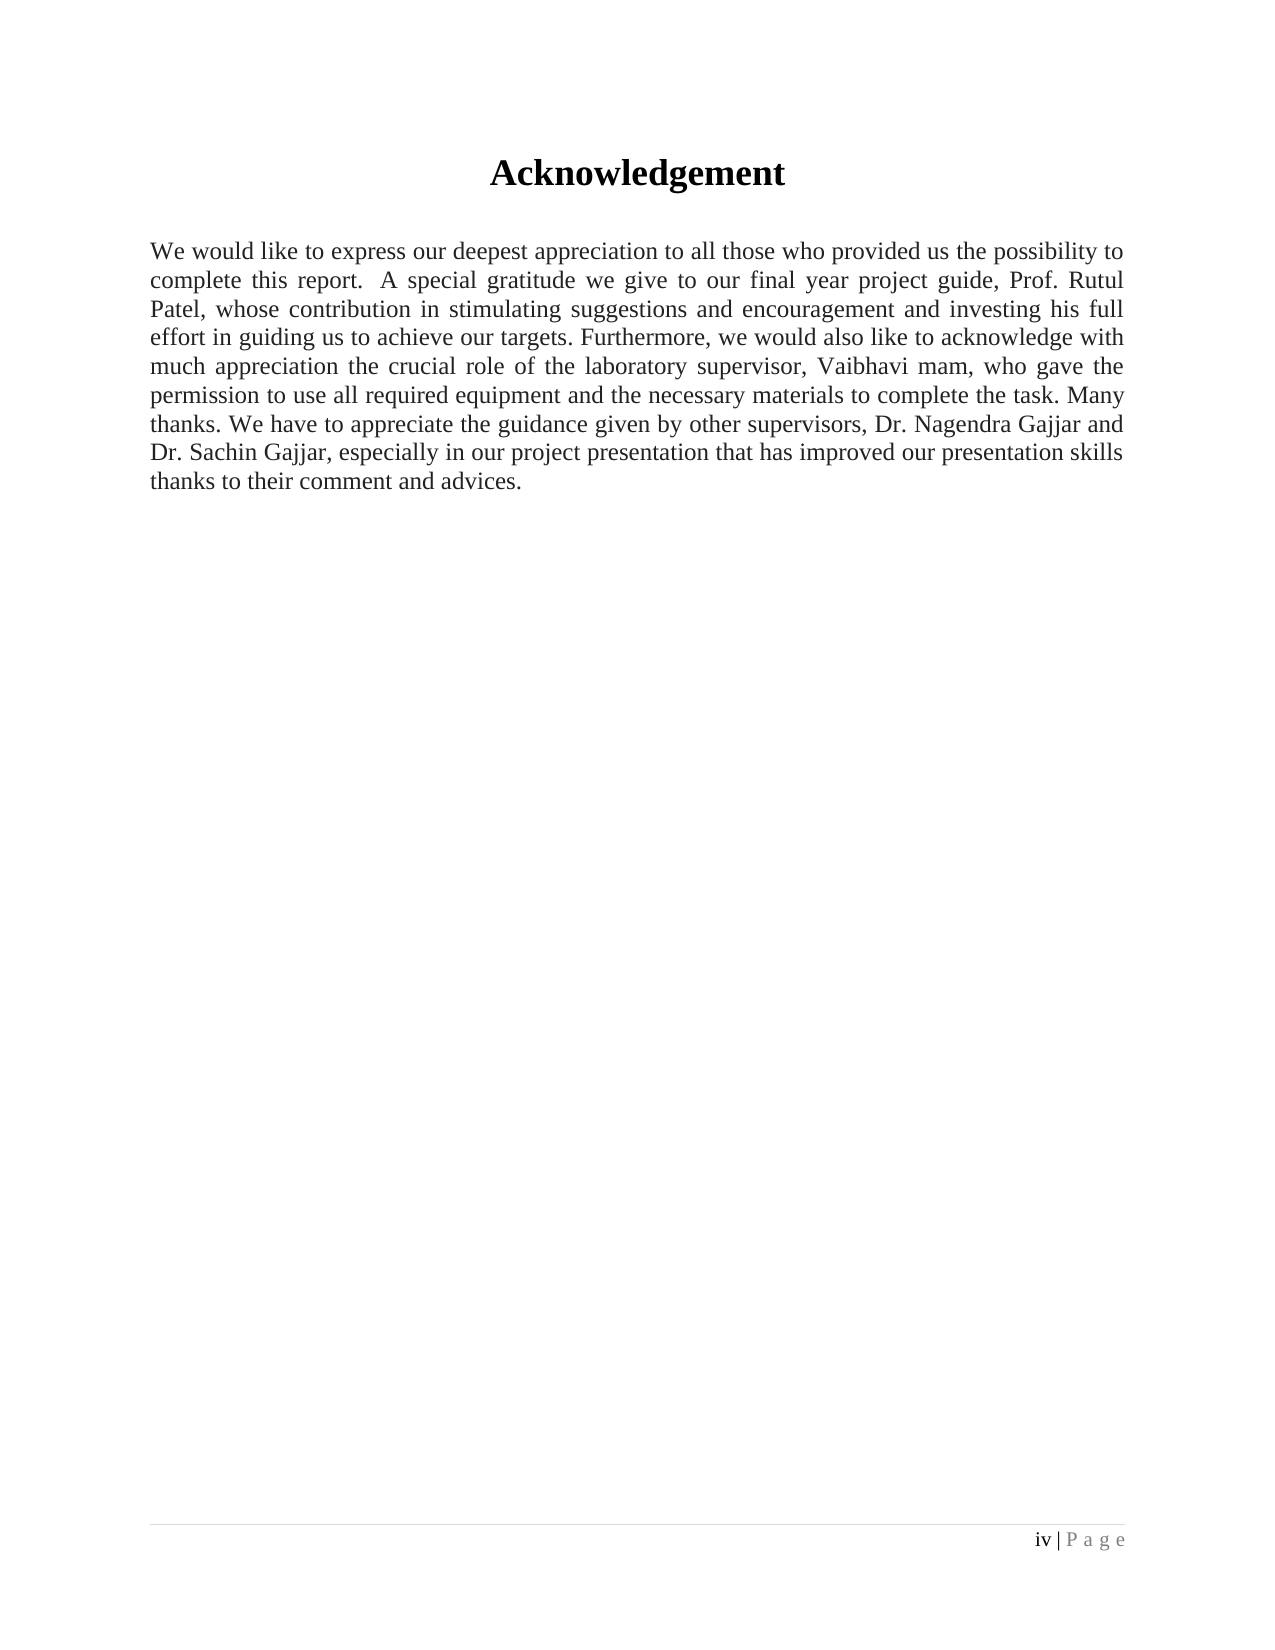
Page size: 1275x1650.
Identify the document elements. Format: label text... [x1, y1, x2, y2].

text We would like to express our deepest appreciation to all those who provided us the possibility to complete this report. A special gratitude we give to our final year project guide, Prof. Rutul Patel, whose contribution in stimulating suggestions and encouragement and investing his full effort in guiding us to achieve our targets. Furthermore, we would also like to acknowledge with much appreciation the crucial role of the laboratory supervisor, Vaibhavi mam, who gave the permission to use all required equipment and the necessary materials to complete the task. Many thanks. We have to appreciate the guidance given by other supervisors, Dr. Nagendra Gajjar and Dr. Sachin Gajjar, especially in our project presentation that has improved our presentation skills thanks to their comment and advices. [150, 236, 1125, 495]
subtitle Acknowledgement [150, 150, 1125, 193]
